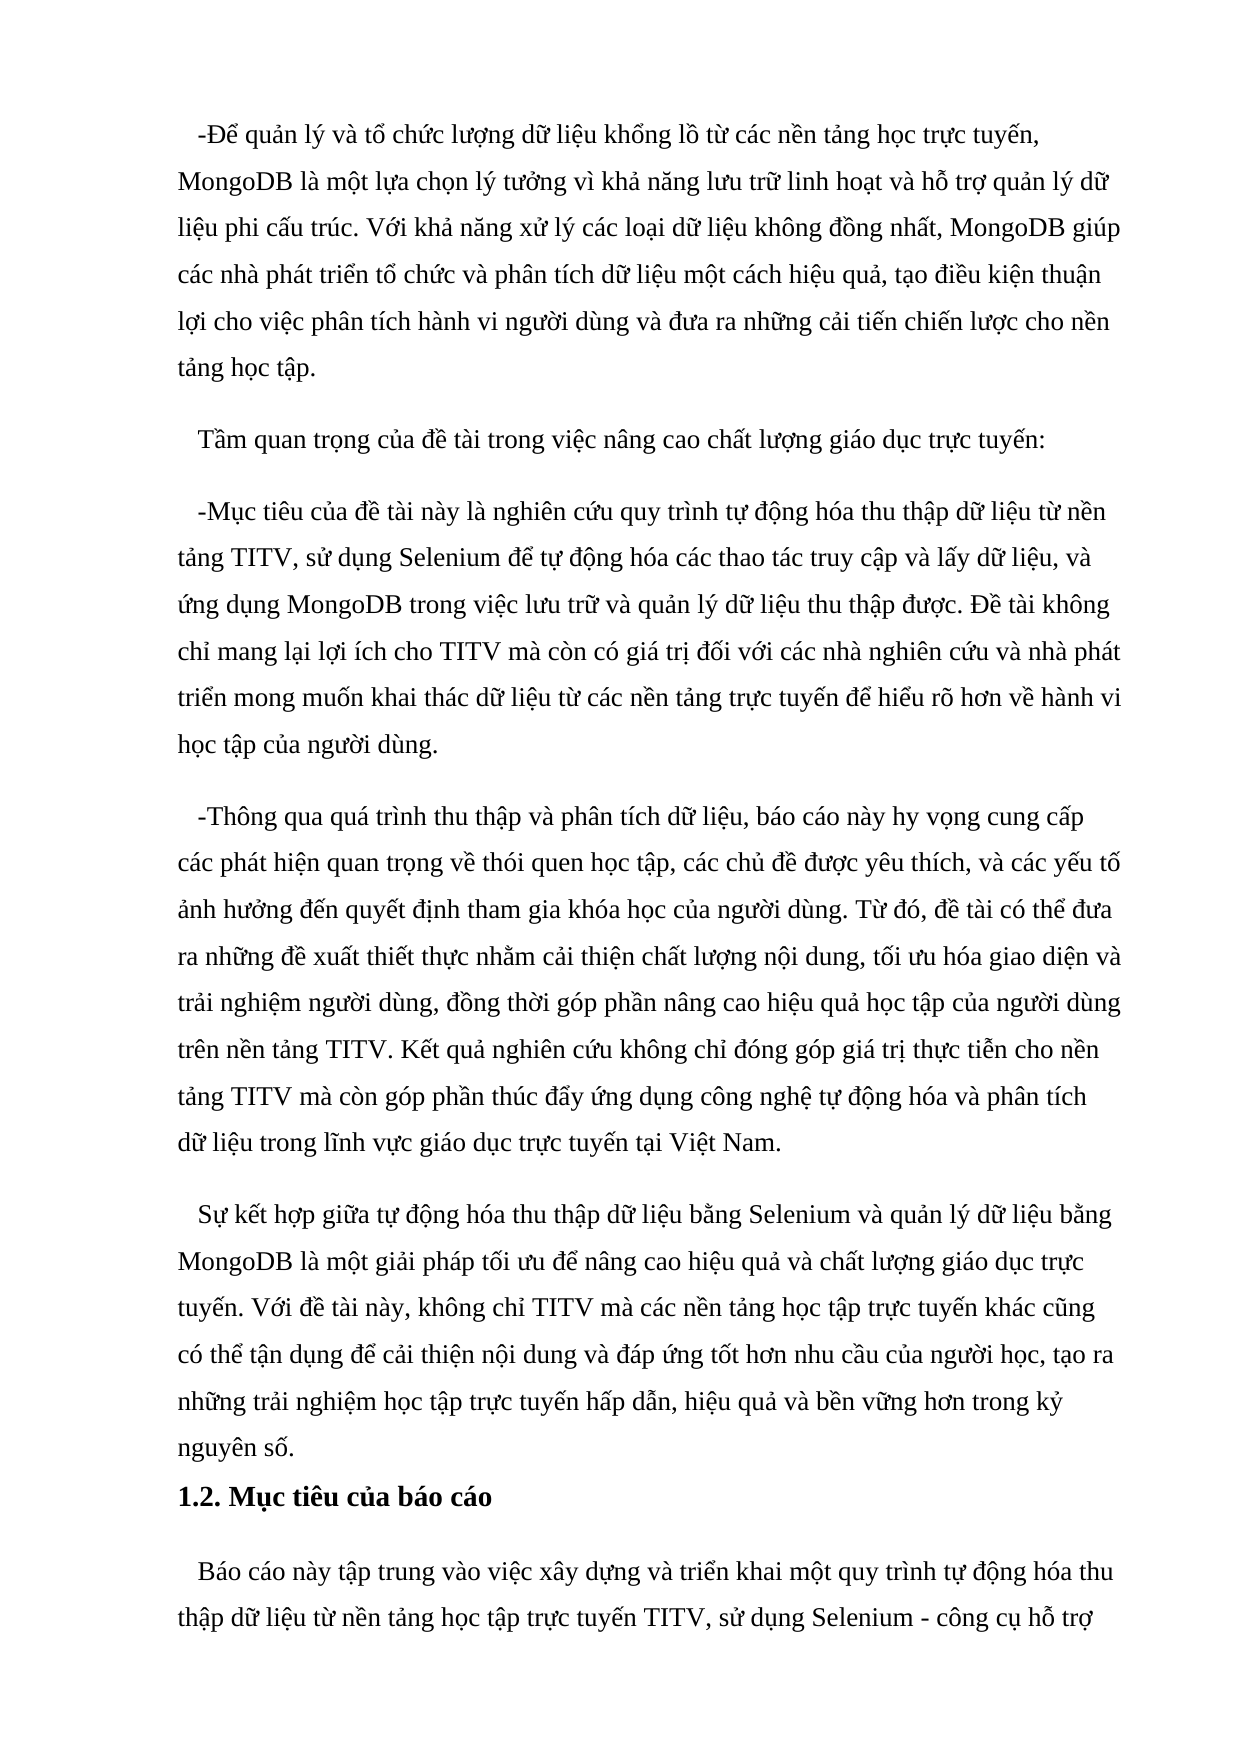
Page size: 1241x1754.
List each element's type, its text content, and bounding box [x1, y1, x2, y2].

text -Để quản lý và tổ chức lượng dữ liệu khổng lồ từ các nền tảng học trực tuyến, MongoDB là một lựa chọn lý tưởng vì khả năng lưu trữ linh hoạt và hỗ trợ quản lý dữ liệu phi cấu trúc. Với khả năng xử lý các loại dữ liệu không đồng nhất, MongoDB giúp các nhà phát triển tổ chức và phân tích dữ liệu một cách hiệu quả, tạo điều kiện thuận lợi cho việc phân tích hành vi người dùng và đưa ra những cải tiến chiến lược cho nền tảng học tập. [177, 118, 1122, 383]
text Tầm quan trọng của đề tài trong việc nâng cao chất lượng giáo dục trực tuyến: [177, 423, 1122, 454]
text -Thông qua quá trình thu thập và phân tích dữ liệu, báo cáo này hy vọng cung cấp các phát hiện quan trọng về thói quen học tập, các chủ đề được yêu thích, và các yếu tố ảnh hưởng đến quyết định tham gia khóa học của người dùng. Từ đó, đề tài có thể đưa ra những đề xuất thiết thực nhằm cải thiện chất lượng nội dung, tối ưu hóa giao diện và trải nghiệm người dùng, đồng thời góp phần nâng cao hiệu quả học tập của người dùng trên nền tảng TITV. Kết quả nghiên cứu không chỉ đóng góp giá trị thực tiễn cho nền tảng TITV mà còn góp phần thúc đẩy ứng dụng công nghệ tự động hóa và phân tích dữ liệu trong lĩnh vực giáo dục trực tuyến tại Việt Nam. [177, 800, 1122, 1158]
text -Mục tiêu của đề tài này là nghiên cứu quy trình tự động hóa thu thập dữ liệu từ nền tảng TITV, sử dụng Selenium để tự động hóa các thao tác truy cập và lấy dữ liệu, và ứng dụng MongoDB trong việc lưu trữ và quản lý dữ liệu thu thập được. Đề tài không chỉ mang lại lợi ích cho TITV mà còn có giá trị đối với các nhà nghiên cứu và nhà phát triển mong muốn khai thác dữ liệu từ các nền tảng trực tuyến để hiểu rõ hơn về hành vi học tập của người dùng. [177, 495, 1122, 759]
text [177, 1555, 1122, 1632]
text Sự kết hợp giữa tự động hóa thu thập dữ liệu bằng Selenium và quản lý dữ liệu bằng MongoDB là một giải pháp tối ưu để nâng cao hiệu quả và chất lượng giáo dục trực tuyến. Với đề tài này, không chỉ TITV mà các nền tảng học tập trực tuyến khác cũng có thể tận dụng để cải thiện nội dung và đáp ứng tốt hơn nhu cầu của người học, tạo ra những trải nghiệm học tập trực tuyến hấp dẫn, hiệu quả và bền vững hơn trong kỷ nguyên số. 1.2. Mục tiêu của báo cáo [177, 1198, 1122, 1513]
